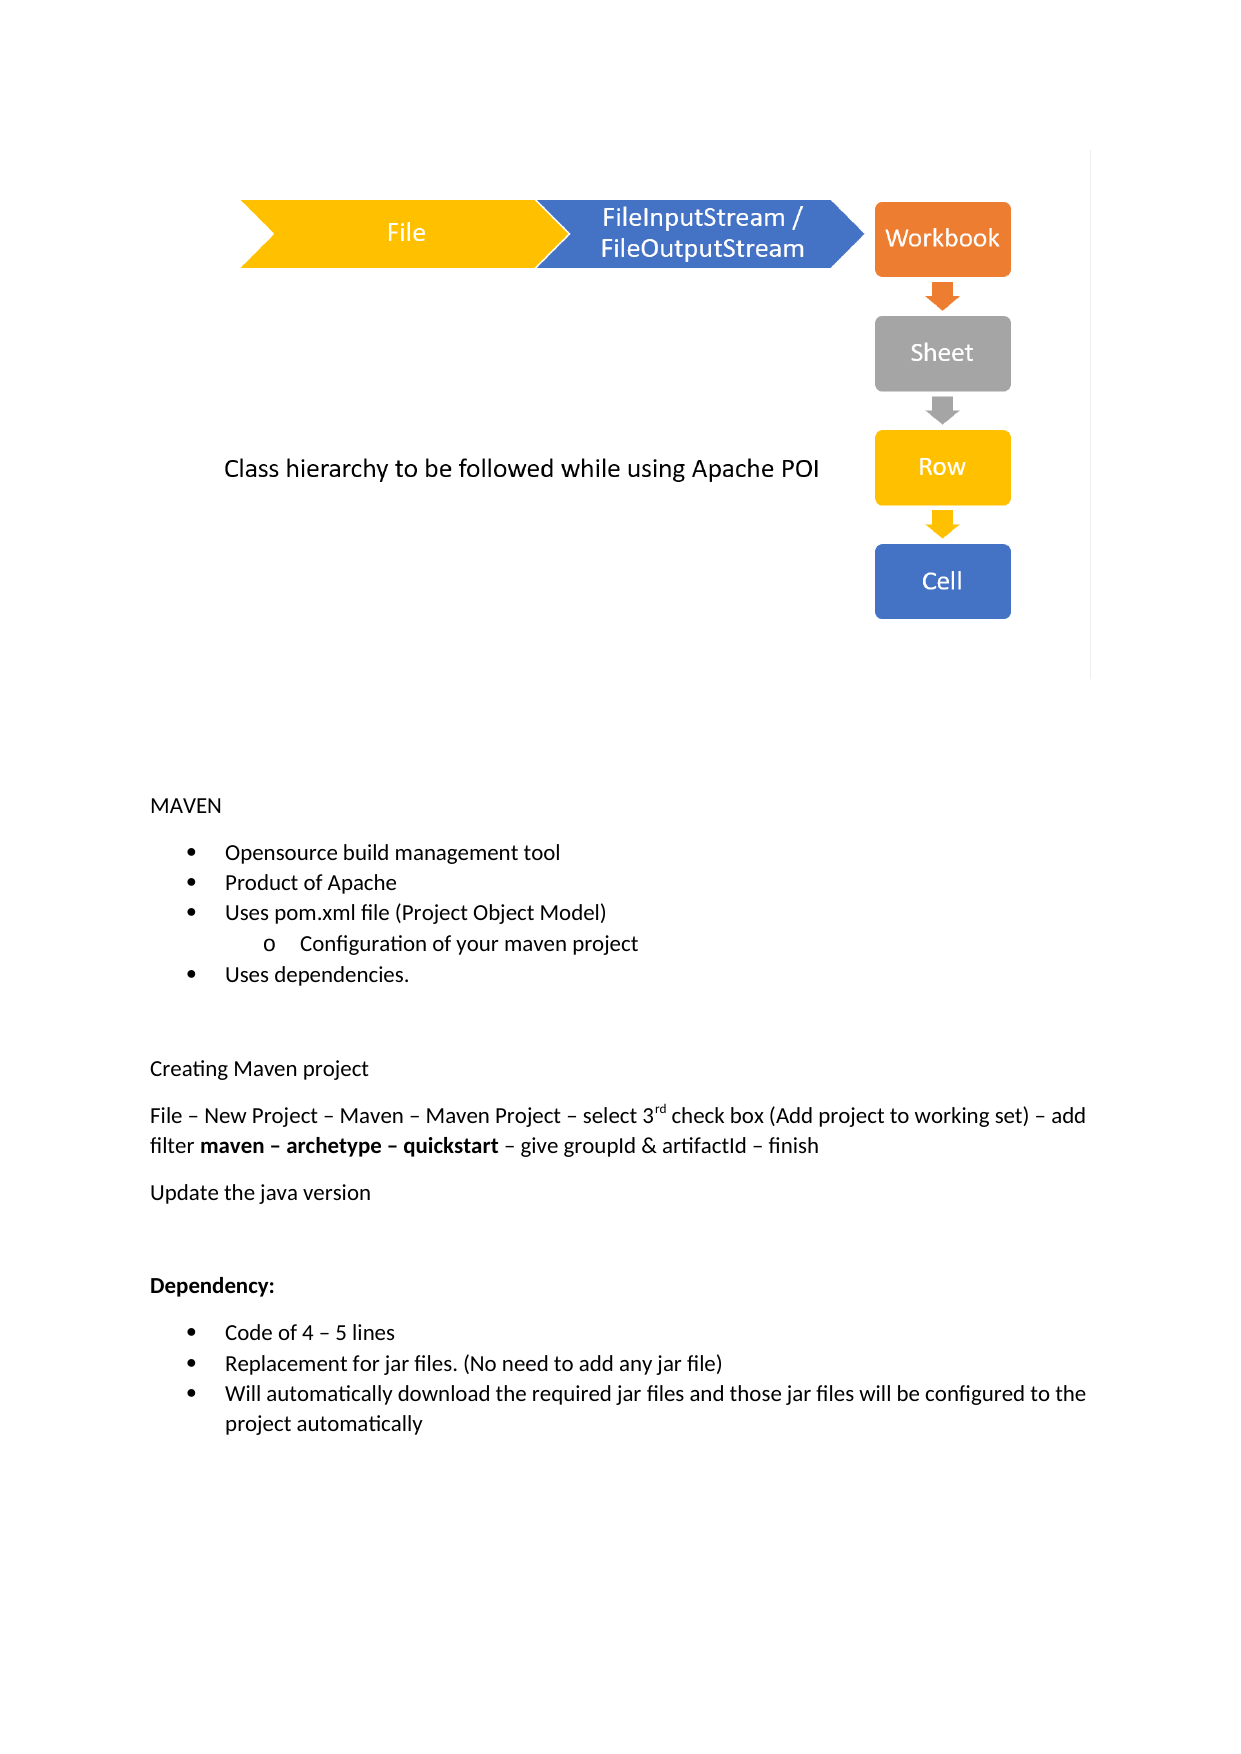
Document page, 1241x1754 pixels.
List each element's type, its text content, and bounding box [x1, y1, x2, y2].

text Creating Maven project [150, 1054, 1090, 1082]
list Replacement for jar files. (No need to add any jar file) [187, 1349, 1090, 1377]
text Update the java version [150, 1178, 1090, 1206]
list Product of Apache [187, 868, 1090, 896]
list Uses dependencies. [187, 960, 1090, 988]
text MAVEN [150, 791, 1090, 819]
list Opensource build management tool [187, 838, 1090, 866]
text Dependency: [150, 1272, 1090, 1300]
text File – New Project – Maven – Maven Project – select 3rd check box (Add project to working set) – add filter maven – archetype – quickstart – give groupId & artifactId – finish [150, 1101, 1090, 1159]
list Code of 4 – 5 lines [187, 1318, 1090, 1347]
list Uses pom.xml file (Project Object Model) [187, 898, 1090, 927]
list Will automatically download the required jar files and those jar files will be configured to the project automatically [187, 1379, 1090, 1437]
picture [150, 150, 1091, 679]
list Configuration of your maven project [262, 929, 1090, 958]
